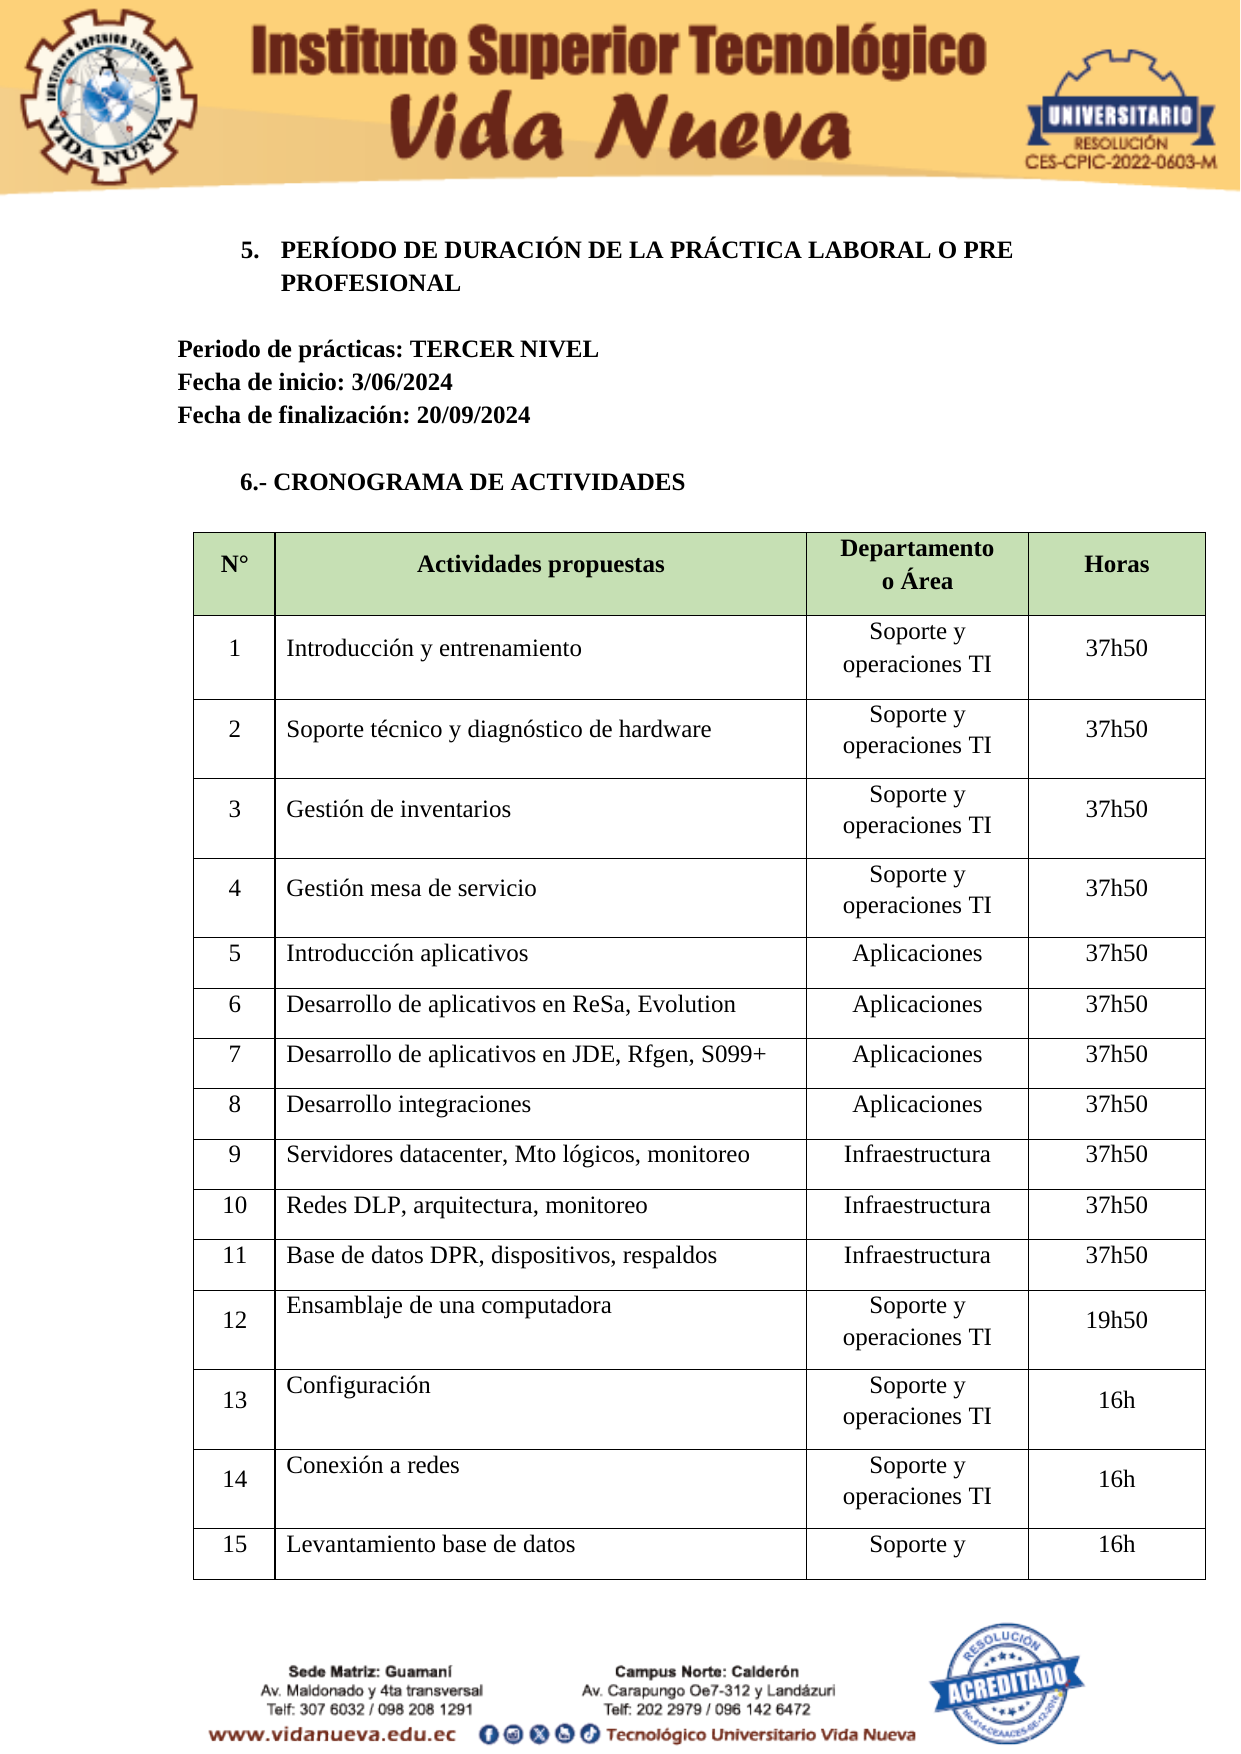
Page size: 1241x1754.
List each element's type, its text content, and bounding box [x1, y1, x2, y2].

table_cell Servidores datacenter, Mto lógicos, monitoreo [276, 1140, 806, 1189]
table_cell Infraestructura [807, 1190, 1028, 1239]
table_cell 4 [194, 859, 274, 937]
table_cell 2 [194, 700, 274, 778]
table_cell Aplicaciones [807, 1089, 1028, 1138]
text 6.- CRONOGRAMA DE ACTIVIDADES [177, 467, 1181, 495]
table_cell Soporte y operaciones TI [807, 1291, 1028, 1369]
table_cell 37h50 [1029, 989, 1205, 1038]
table_cell 1 [194, 616, 274, 698]
table_cell Configuración [276, 1370, 806, 1449]
table_header Departamento o Área [807, 533, 1028, 615]
table_cell 14 [194, 1450, 274, 1528]
picture [177, 1616, 1118, 1751]
table_cell 37h50 [1029, 1140, 1205, 1189]
table_cell Soporte y operaciones TI [807, 1370, 1028, 1449]
picture [0, 0, 1241, 199]
table_cell Infraestructura [807, 1140, 1028, 1189]
table_cell 10 [194, 1190, 274, 1239]
table_cell Base de datos DPR, dispositivos, respaldos [276, 1240, 806, 1289]
list PERÍODO DE DURACIÓN DE LA PRÁCTICA LABORAL O PRE PROFESIONAL [241, 235, 1063, 297]
table_cell Soporte y operaciones TI [807, 1529, 1028, 1578]
table_cell 3 [194, 779, 274, 858]
table_cell 16h [1029, 1450, 1205, 1528]
table_cell 37h50 [1029, 1039, 1205, 1088]
text Fecha de finalización: 20/09/2024 [177, 401, 1063, 429]
table_cell Desarrollo integraciones [276, 1089, 806, 1138]
table_cell Gestión mesa de servicio [276, 859, 806, 937]
table_cell Infraestructura [807, 1240, 1028, 1289]
table_cell Gestión de inventarios [276, 779, 806, 858]
table_cell 7 [194, 1039, 274, 1088]
table_cell Soporte técnico y diagnóstico de hardware [276, 700, 806, 778]
table_cell Soporte y operaciones TI [807, 779, 1028, 858]
table_cell 5 [194, 938, 274, 988]
table_cell Soporte y operaciones TI [807, 859, 1028, 937]
table_cell Soporte y operaciones TI [807, 1450, 1028, 1528]
text Fecha de inicio: 3/06/2024 [177, 367, 1063, 396]
table_cell 37h50 [1029, 700, 1205, 778]
table_cell 16h [1029, 1529, 1205, 1578]
table_cell 37h50 [1029, 859, 1205, 937]
table_cell Introducción aplicativos [276, 938, 806, 988]
table_cell 37h50 [1029, 938, 1205, 988]
table_cell Aplicaciones [807, 938, 1028, 988]
table_cell 16h [1029, 1370, 1205, 1449]
table_header Horas [1029, 533, 1205, 615]
table_cell Desarrollo de aplicativos en ReSa, Evolution [276, 989, 806, 1038]
table_cell 37h50 [1029, 1190, 1205, 1239]
table_cell Levantamiento base de datos [276, 1529, 806, 1578]
table_cell 11 [194, 1240, 274, 1289]
table_cell Introducción y entrenamiento [276, 616, 806, 698]
table_cell Desarrollo de aplicativos en JDE, Rfgen, S099+ [276, 1039, 806, 1088]
table_cell Ensamblaje de una computadora [276, 1291, 806, 1369]
table_cell Aplicaciones [807, 1039, 1028, 1088]
table_cell Aplicaciones [807, 989, 1028, 1038]
table_cell 19h50 [1029, 1291, 1205, 1369]
table_cell 8 [194, 1089, 274, 1138]
text Periodo de prácticas: TERCER NIVEL [177, 334, 1063, 363]
table_header N° [194, 533, 274, 615]
table_cell 9 [194, 1140, 274, 1189]
table_cell Soporte y operaciones TI [807, 616, 1028, 698]
table_header Actividades propuestas [276, 533, 806, 615]
table_cell 12 [194, 1291, 274, 1369]
table_cell 37h50 [1029, 779, 1205, 858]
table_cell 37h50 [1029, 616, 1205, 698]
table_cell Soporte y operaciones TI [807, 700, 1028, 778]
table_cell 37h50 [1029, 1089, 1205, 1138]
table_cell Redes DLP, arquitectura, monitoreo [276, 1190, 806, 1239]
table_cell 15 [194, 1529, 274, 1578]
table_cell Conexión a redes [276, 1450, 806, 1528]
table_cell 13 [194, 1370, 274, 1449]
table_cell 6 [194, 989, 274, 1038]
table_cell 37h50 [1029, 1240, 1205, 1289]
